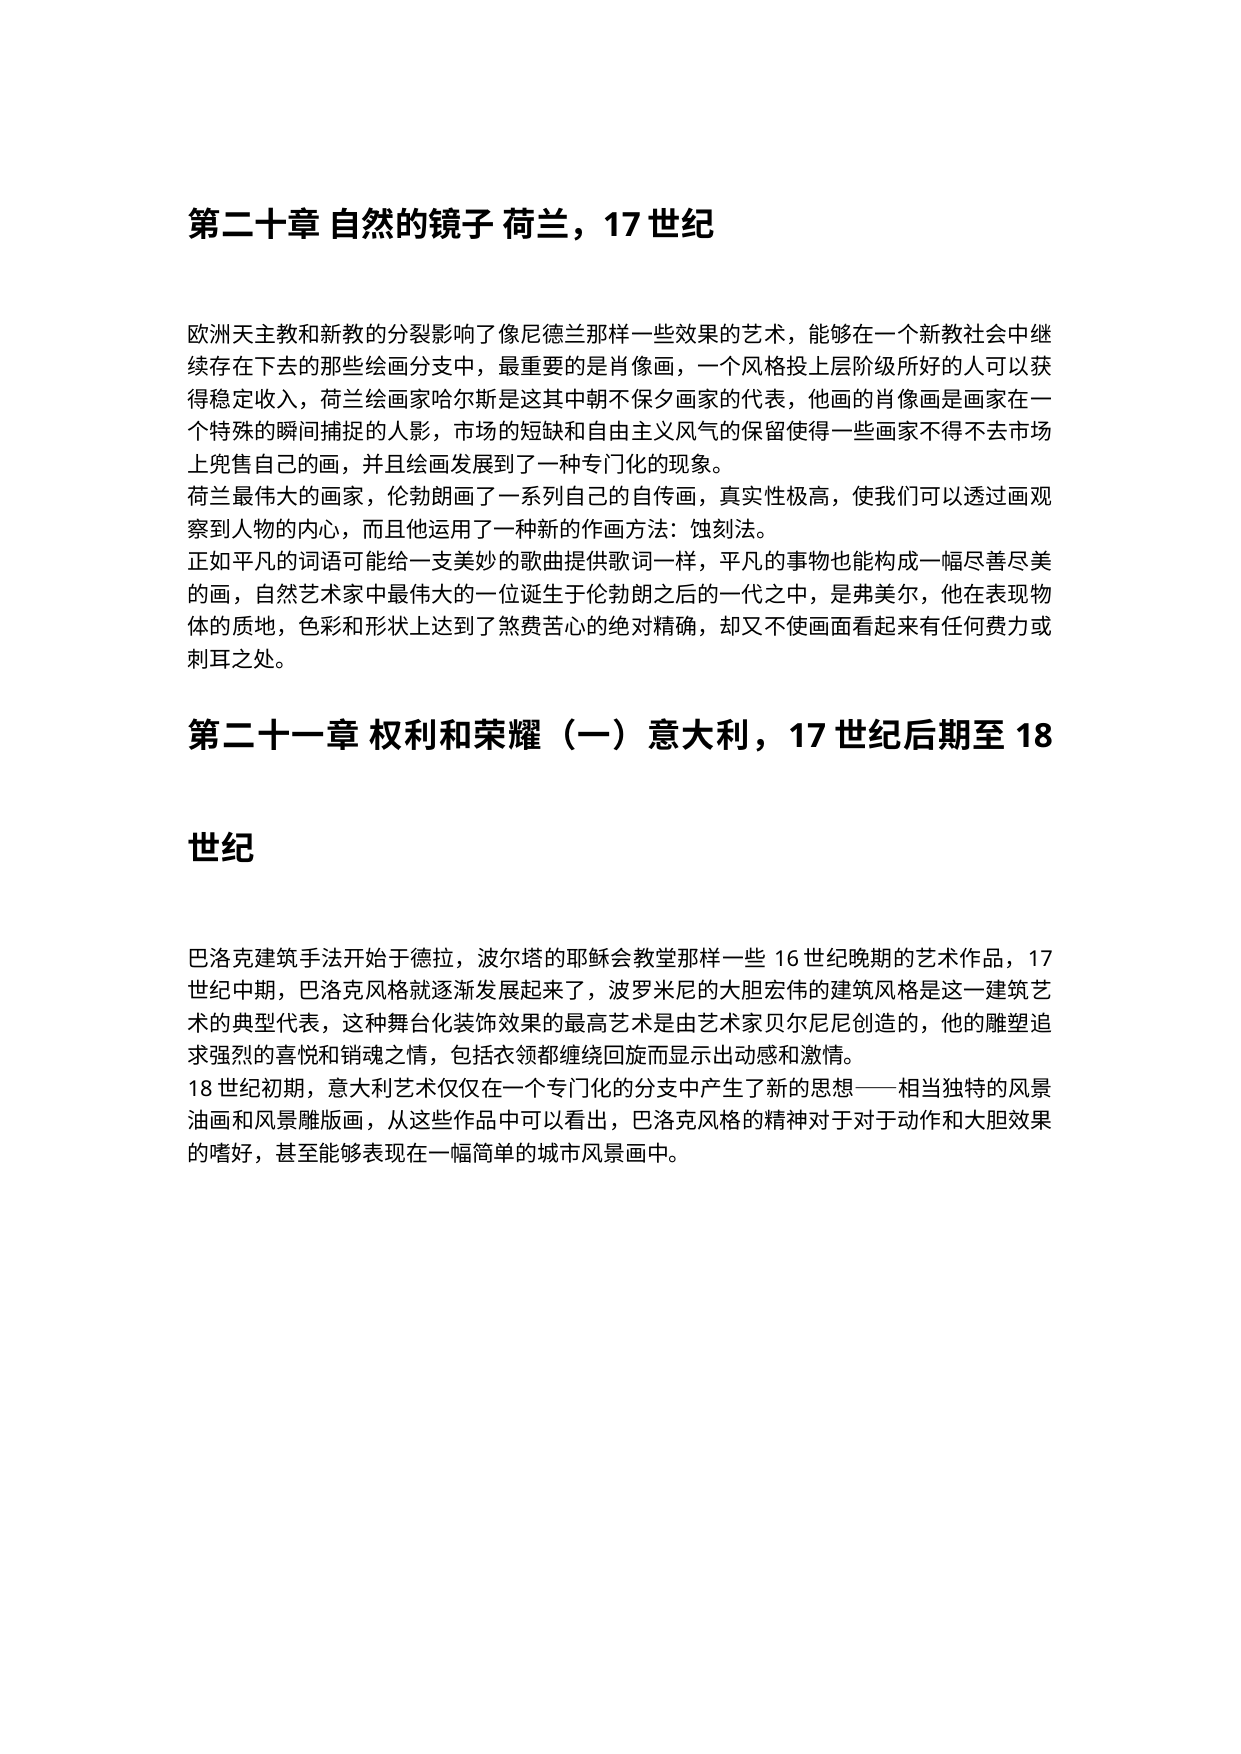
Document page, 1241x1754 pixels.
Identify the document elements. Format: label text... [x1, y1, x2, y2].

text 巴洛克建筑手法开始于德拉，波尔塔的耶稣会教堂那样一些16世纪晚期的艺术作品，17世纪中期，巴洛克风格就逐渐发展起来了，波罗米尼的大胆宏伟的建筑风格是这一建筑艺术的典型代表，这种舞台化装饰效果的最高艺术是由艺术家贝尔尼尼创造的，他的雕塑追求强烈的喜悦和销魂之情，包括衣领都缠绕回旋而显示出动感和激情。 [187, 941, 1053, 1071]
text 荷兰最伟大的画家，伦勃朗画了一系列自己的自传画，真实性极高，使我们可以透过画观察到人物的内心，而且他运用了一种新的作画方法：蚀刻法。 [187, 479, 1053, 544]
text 欧洲天主教和新教的分裂影响了像尼德兰那样一些效果的艺术，能够在一个新教社会中继续存在下去的那些绘画分支中，最重要的是肖像画，一个风格投上层阶级所好的人可以获得稳定收入，荷兰绘画家哈尔斯是这其中朝不保夕画家的代表，他画的肖像画是画家在一个特殊的瞬间捕捉的人影，市场的短缺和自由主义风气的保留使得一些画家不得不去市场上兜售自己的画，并且绘画发展到了一种专门化的现象。 [187, 316, 1053, 479]
text 18世纪初期，意大利艺术仅仅在一个专门化的分支中产生了新的思想——相当独特的风景油画和风景雕版画，从这些作品中可以看出，巴洛克风格的精神对于对于动作和大胆效果的嗜好，甚至能够表现在一幅简单的城市风景画中。 [187, 1071, 1053, 1168]
subtitle 第二十章 自然的镜子 荷兰，17世纪 [187, 189, 1053, 254]
subtitle 第二十一章 权利和荣耀（一）意大利，17世纪后期至18世纪 [187, 701, 1053, 878]
text 正如平凡的词语可能给一支美妙的歌曲提供歌词一样，平凡的事物也能构成一幅尽善尽美的画，自然艺术家中最伟大的一位诞生于伦勃朗之后的一代之中，是弗美尔，他在表现物体的质地，色彩和形状上达到了煞费苦心的绝对精确，却又不使画面看起来有任何费力或刺耳之处。 [187, 544, 1053, 674]
